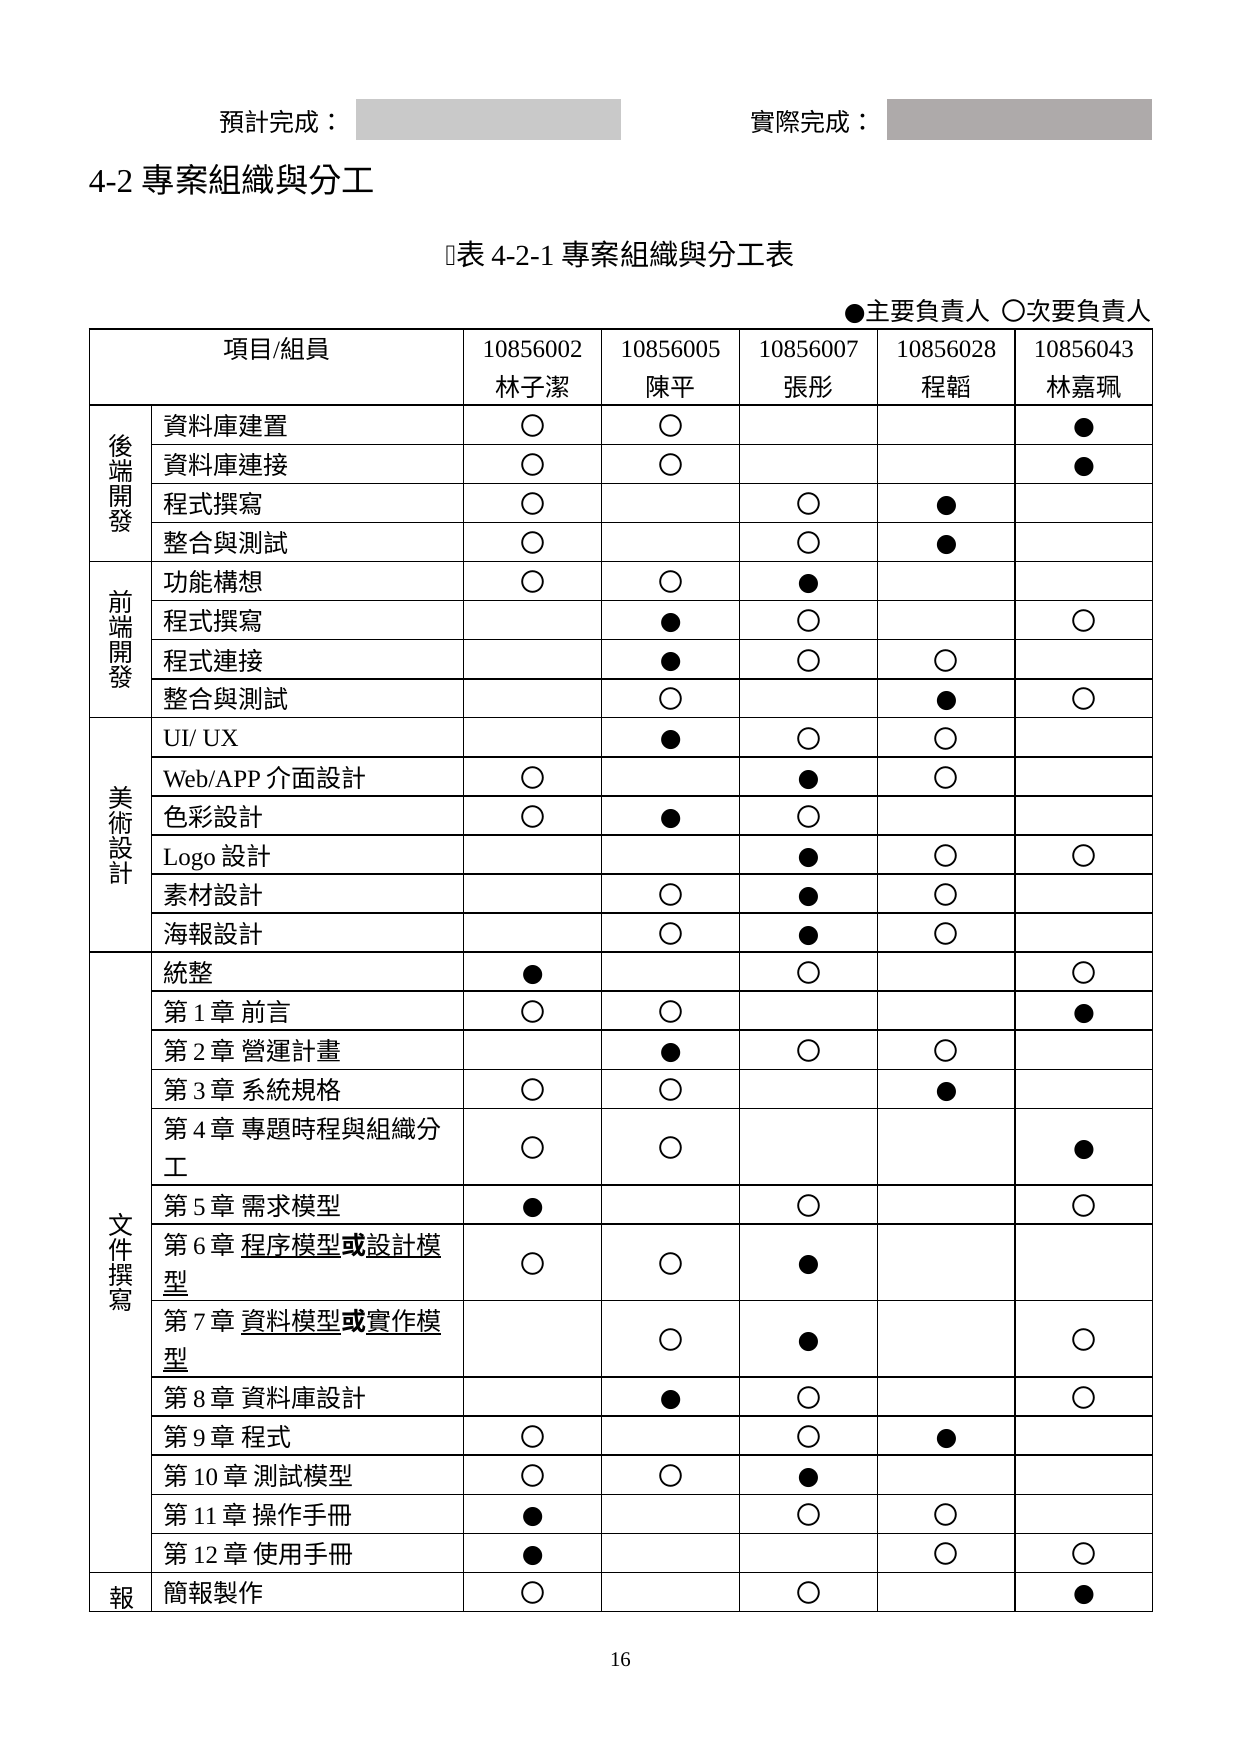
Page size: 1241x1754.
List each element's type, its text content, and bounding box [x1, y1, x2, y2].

table_cell [464, 1031, 601, 1068]
table_cell ● [602, 797, 739, 834]
table_cell [602, 953, 739, 990]
text ●主要負責人 〇次要負責人 [89, 290, 1152, 328]
table_cell [1016, 1456, 1152, 1493]
table_cell [602, 1495, 739, 1532]
table_cell 色彩設計 [152, 797, 463, 834]
table_cell 〇 [1016, 601, 1152, 639]
table_cell 〇 [602, 1225, 739, 1300]
table_cell ● [602, 640, 739, 678]
table_cell UI/ UX [152, 718, 463, 756]
table_header 10856005陳平 [602, 330, 739, 404]
table_cell ● [740, 1301, 877, 1376]
table_cell 第12章 使用手冊 [152, 1534, 463, 1572]
table_cell [878, 953, 1014, 990]
table_cell 〇 [740, 1573, 877, 1611]
table_cell 第9章 程式 [152, 1417, 463, 1454]
table_cell ● [1016, 1109, 1152, 1184]
table_cell [878, 1109, 1014, 1184]
table_cell 〇 [464, 758, 601, 795]
table_cell [1016, 914, 1152, 951]
table_cell ● [878, 1417, 1014, 1454]
table_cell 第8章 資料庫設計 [152, 1378, 463, 1415]
table_cell [356, 99, 621, 140]
table_cell 〇 [602, 992, 739, 1029]
table_cell 〇 [1016, 1534, 1152, 1572]
table_cell ● [1016, 1573, 1152, 1611]
table_cell 〇 [602, 445, 739, 482]
table_cell 〇 [464, 484, 601, 522]
table_cell 〇 [1016, 1186, 1152, 1223]
table_cell [1016, 1031, 1152, 1068]
table_cell 後端開發 [90, 406, 151, 561]
table_cell 預計完成： [89, 99, 356, 140]
table_cell 〇 [878, 1534, 1014, 1572]
table_cell [740, 1534, 877, 1572]
table_cell [878, 1456, 1014, 1493]
table_cell 〇 [464, 1109, 601, 1184]
table_cell 第5章 需求模型 [152, 1186, 463, 1223]
table_cell 〇 [464, 406, 601, 443]
table_cell 資料庫連接 [152, 445, 463, 482]
table_cell [1016, 1225, 1152, 1300]
table_cell ● [740, 875, 877, 912]
table_cell ● [878, 1070, 1014, 1107]
table_cell 實際完成： [621, 99, 887, 140]
table_cell ● [1016, 992, 1152, 1029]
table_cell 〇 [740, 1495, 877, 1532]
table_cell [602, 1534, 739, 1572]
table_cell ● [740, 1456, 877, 1493]
table_cell 程式撰寫 [152, 601, 463, 639]
table_cell [602, 1573, 739, 1611]
table_cell [740, 680, 877, 717]
table_cell 資料庫建置 [152, 406, 463, 443]
table_cell 〇 [740, 953, 877, 990]
table_cell 簡報製作 [152, 1573, 463, 1611]
table_cell 〇 [740, 1186, 877, 1223]
table_cell 功能構想 [152, 562, 463, 600]
table_cell 〇 [878, 718, 1014, 756]
table_cell 第10章 測試模型 [152, 1456, 463, 1493]
table_cell [878, 1186, 1014, 1223]
table_cell ● [602, 718, 739, 756]
table_cell [878, 562, 1014, 600]
table_cell ● [1016, 406, 1152, 443]
table_cell 整合與測試 [152, 523, 463, 561]
table_cell 〇 [602, 1070, 739, 1107]
table_cell 〇 [1016, 836, 1152, 873]
table_cell [740, 1070, 877, 1107]
table_cell 〇 [464, 445, 601, 482]
table_cell 前端開發 [90, 562, 151, 717]
table_cell 第7章 資料模型或實作模型 [152, 1301, 463, 1376]
table_cell 〇 [878, 640, 1014, 678]
text 表4-2-1 專案組織與分工表 [89, 215, 1152, 290]
table_cell [878, 1378, 1014, 1415]
table_cell [602, 1417, 739, 1454]
table_cell 〇 [602, 914, 739, 951]
table_cell [878, 797, 1014, 834]
table_cell 〇 [464, 1417, 601, 1454]
table_cell 〇 [740, 1417, 877, 1454]
table_cell [1016, 758, 1152, 795]
table_cell 〇 [464, 1070, 601, 1107]
table_cell 〇 [464, 992, 601, 1029]
table_cell 第2章 營運計畫 [152, 1031, 463, 1068]
table_cell Logo設計 [152, 836, 463, 873]
table_cell ● [464, 1534, 601, 1572]
table_cell [740, 1109, 877, 1184]
table_cell 〇 [1016, 1301, 1152, 1376]
table_cell 報告 [90, 1573, 151, 1611]
table_cell 〇 [740, 1378, 877, 1415]
table_cell ● [878, 484, 1014, 522]
table_cell 美術設計 [90, 718, 151, 951]
table_cell [878, 406, 1014, 443]
table_cell 文件撰寫 [90, 953, 151, 1572]
table_cell 海報設計 [152, 914, 463, 951]
table_cell 程式連接 [152, 640, 463, 678]
table_cell ● [740, 562, 877, 600]
table_cell 〇 [740, 1031, 877, 1068]
table_cell 第1章 前言 [152, 992, 463, 1029]
table_cell ● [740, 836, 877, 873]
table_cell ● [602, 601, 739, 639]
table_cell 〇 [602, 875, 739, 912]
text 4-2 專案組織與分工 [89, 140, 1152, 215]
table_cell [602, 1186, 739, 1223]
table_cell 〇 [878, 1495, 1014, 1532]
table_cell [1016, 718, 1152, 756]
table_cell [464, 1301, 601, 1376]
table_cell [740, 406, 877, 443]
table_cell [1016, 1495, 1152, 1532]
table_cell [464, 875, 601, 912]
table_cell 〇 [602, 680, 739, 717]
table_cell 〇 [464, 1225, 601, 1300]
table_cell 〇 [602, 562, 739, 600]
table_header 10856002林子潔 [464, 330, 601, 404]
table_cell [602, 523, 739, 561]
table_cell ● [1016, 445, 1152, 482]
table_header 10856043林嘉珮 [1016, 330, 1152, 404]
table_cell 〇 [740, 601, 877, 639]
table_cell [740, 992, 877, 1029]
table_cell 〇 [1016, 680, 1152, 717]
table_header 10856007張彤 [740, 330, 877, 404]
table_cell 第6章 程序模型或設計模型 [152, 1225, 463, 1300]
table_cell 〇 [1016, 1378, 1152, 1415]
table_cell [464, 680, 601, 717]
table_cell ● [740, 914, 877, 951]
table_cell 〇 [464, 523, 601, 561]
table_cell [464, 914, 601, 951]
table_header 10856028程韜 [878, 330, 1014, 404]
table_cell [464, 1378, 601, 1415]
table_cell [878, 1225, 1014, 1300]
table_cell [878, 601, 1014, 639]
table_cell 第11章 操作手冊 [152, 1495, 463, 1532]
table_cell [602, 758, 739, 795]
table_cell Web/APP介面設計 [152, 758, 463, 795]
table_cell 〇 [740, 718, 877, 756]
table_header 項目/組員 [90, 330, 463, 404]
table_cell 〇 [602, 1301, 739, 1376]
table_cell [464, 836, 601, 873]
table_cell 〇 [878, 914, 1014, 951]
table_cell ● [740, 758, 877, 795]
table_cell 〇 [602, 406, 739, 443]
table_cell 〇 [740, 797, 877, 834]
table_cell 〇 [878, 758, 1014, 795]
table_cell 第4章 專題時程與組織分工 [152, 1109, 463, 1184]
table_cell [1016, 875, 1152, 912]
table_cell 整合與測試 [152, 680, 463, 717]
table_cell 素材設計 [152, 875, 463, 912]
table_cell [878, 1301, 1014, 1376]
table_cell 〇 [878, 836, 1014, 873]
table_cell 〇 [602, 1109, 739, 1184]
table_cell [464, 718, 601, 756]
table_cell 〇 [878, 1031, 1014, 1068]
table_cell [878, 992, 1014, 1029]
table_cell 〇 [602, 1456, 739, 1493]
table_cell ● [878, 523, 1014, 561]
table_cell [1016, 562, 1152, 600]
table_cell 〇 [464, 1573, 601, 1611]
table_cell [878, 445, 1014, 482]
table_cell [1016, 640, 1152, 678]
table_cell [1016, 1417, 1152, 1454]
table_cell [464, 601, 601, 639]
table_cell [1016, 523, 1152, 561]
table_cell ● [878, 680, 1014, 717]
table_cell [464, 640, 601, 678]
table_cell 〇 [740, 640, 877, 678]
table_cell ● [740, 1225, 877, 1300]
table_cell ● [464, 1186, 601, 1223]
table_cell ● [602, 1031, 739, 1068]
table_cell ● [602, 1378, 739, 1415]
table_cell [602, 836, 739, 873]
table_cell 〇 [464, 797, 601, 834]
table_cell 〇 [464, 1456, 601, 1493]
table_cell [887, 99, 1152, 140]
table_cell [1016, 484, 1152, 522]
table_cell ● [464, 1495, 601, 1532]
table_cell 〇 [1016, 953, 1152, 990]
table_cell 〇 [878, 875, 1014, 912]
table_cell 程式撰寫 [152, 484, 463, 522]
table_cell 〇 [740, 523, 877, 561]
table_cell 第3章 系統規格 [152, 1070, 463, 1107]
table_cell [602, 484, 739, 522]
table_cell ● [464, 953, 601, 990]
table_cell [878, 1573, 1014, 1611]
table_cell [1016, 1070, 1152, 1107]
table_cell 統整 [152, 953, 463, 990]
table_cell [1016, 797, 1152, 834]
table_cell 〇 [740, 484, 877, 522]
table_cell 〇 [464, 562, 601, 600]
table_cell [740, 445, 877, 482]
